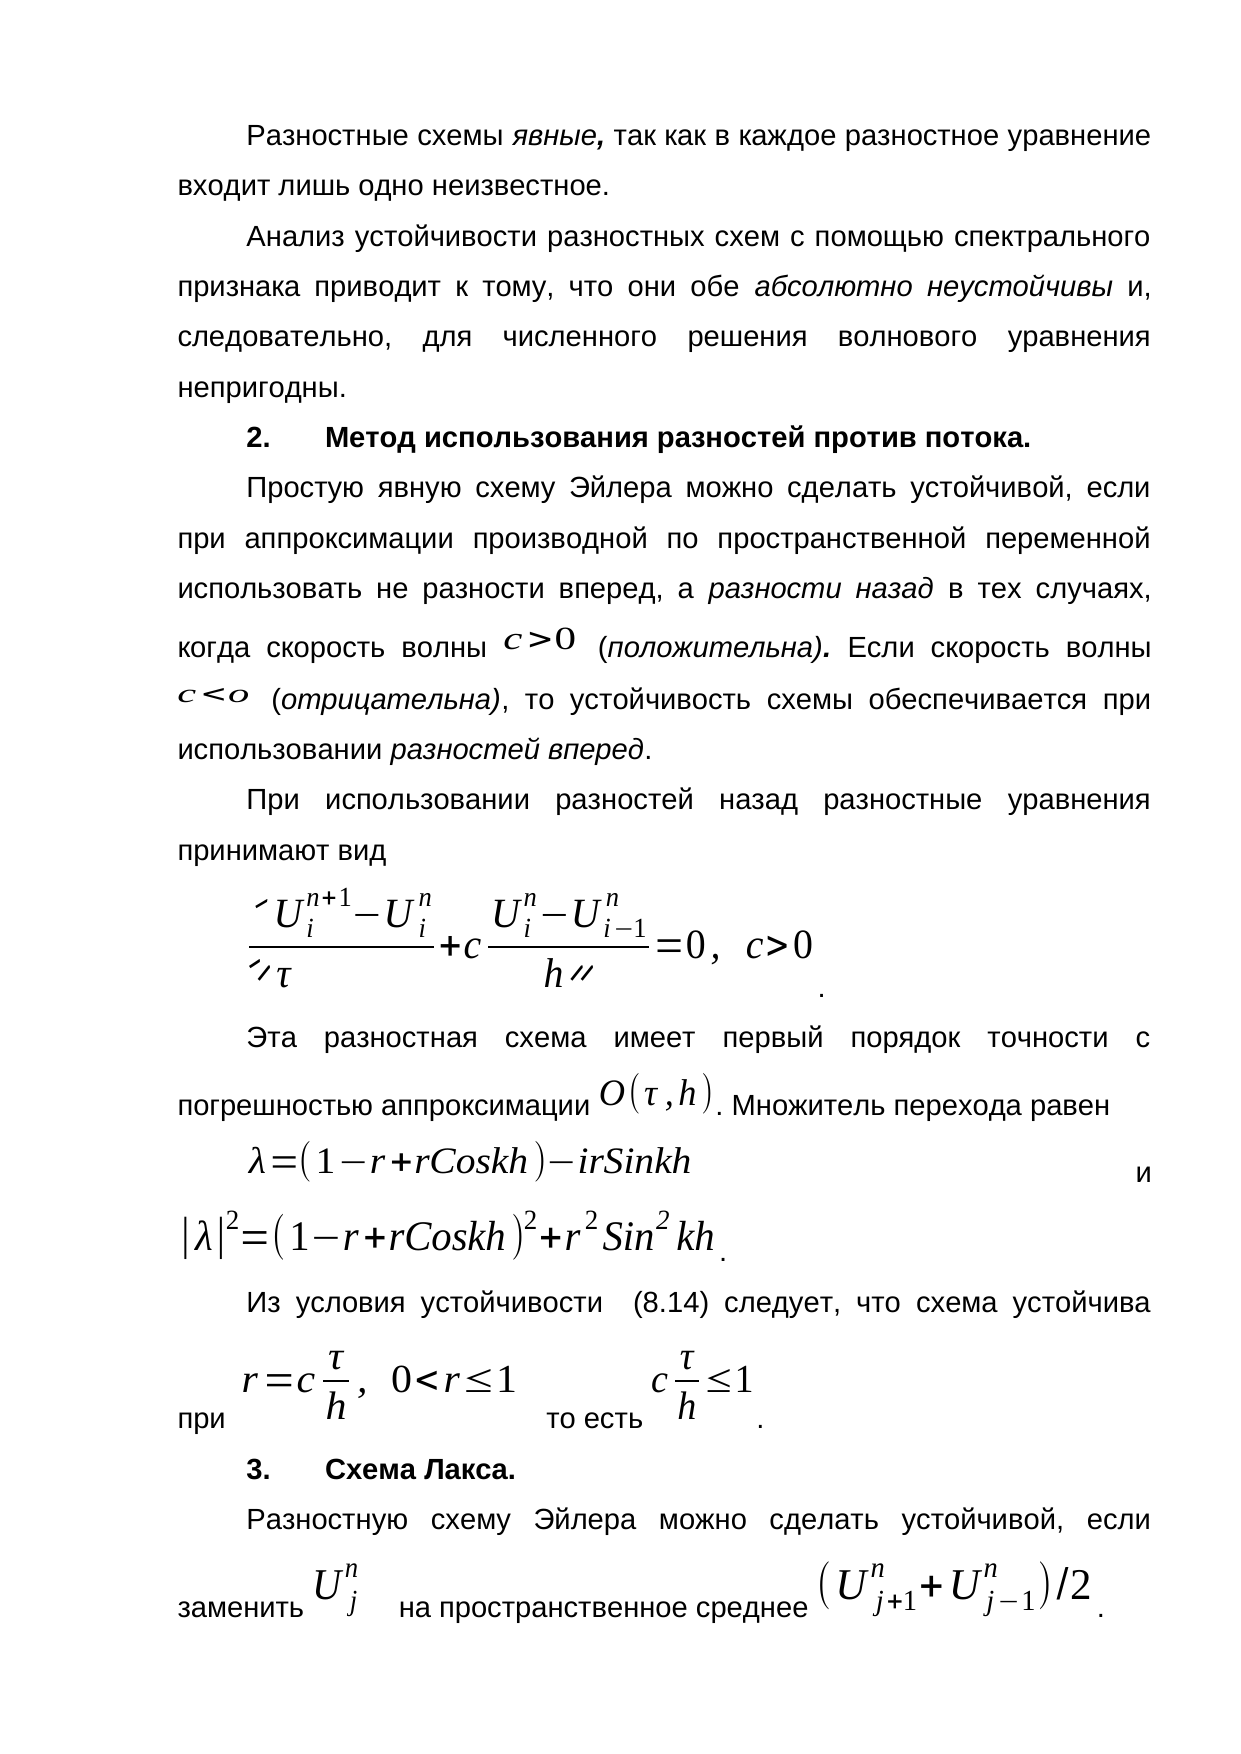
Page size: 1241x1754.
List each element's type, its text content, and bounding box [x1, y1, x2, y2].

text Анализ устойчивости разностных схем с помощью спектрального признака приводит к тому, что они обе абсолютно неустойчивы и, следовательно, для численного решения волнового уравнения непригодны. [177, 219, 1152, 403]
text Эта разностная схема имеет первый порядок точности с погрешностью аппроксимации . Множитель перехода равен [177, 1020, 1152, 1121]
list Метод использования разностей против потока. [177, 420, 1152, 453]
list Схема Лакса. [177, 1452, 1152, 1485]
text При использовании разностей назад разностные уравнения принимают вид [177, 782, 1152, 866]
text Из условия устойчивости (8.14) следует, что схема устойчива при то есть . [177, 1284, 1152, 1435]
text . [177, 883, 1152, 1003]
text Разностные схемы явные, так как в каждое разностное уравнение входит лишь одно неизвестное. [177, 118, 1152, 202]
text Простую явную схему Эйлера можно сделать устойчивой, если при аппроксимации производной по пространственной переменной использовать не разности вперед, а разности назад в тех случаях, когда скорость волны (положительна). Если скорость волны (отрицательна), то устойчивость схемы обеспечивается при использовании разностей вперед. [177, 470, 1152, 766]
text Разностную схему Эйлера можно сделать устойчивой, если заменить на пространственное среднее . [177, 1502, 1152, 1623]
text и . [177, 1138, 1152, 1268]
